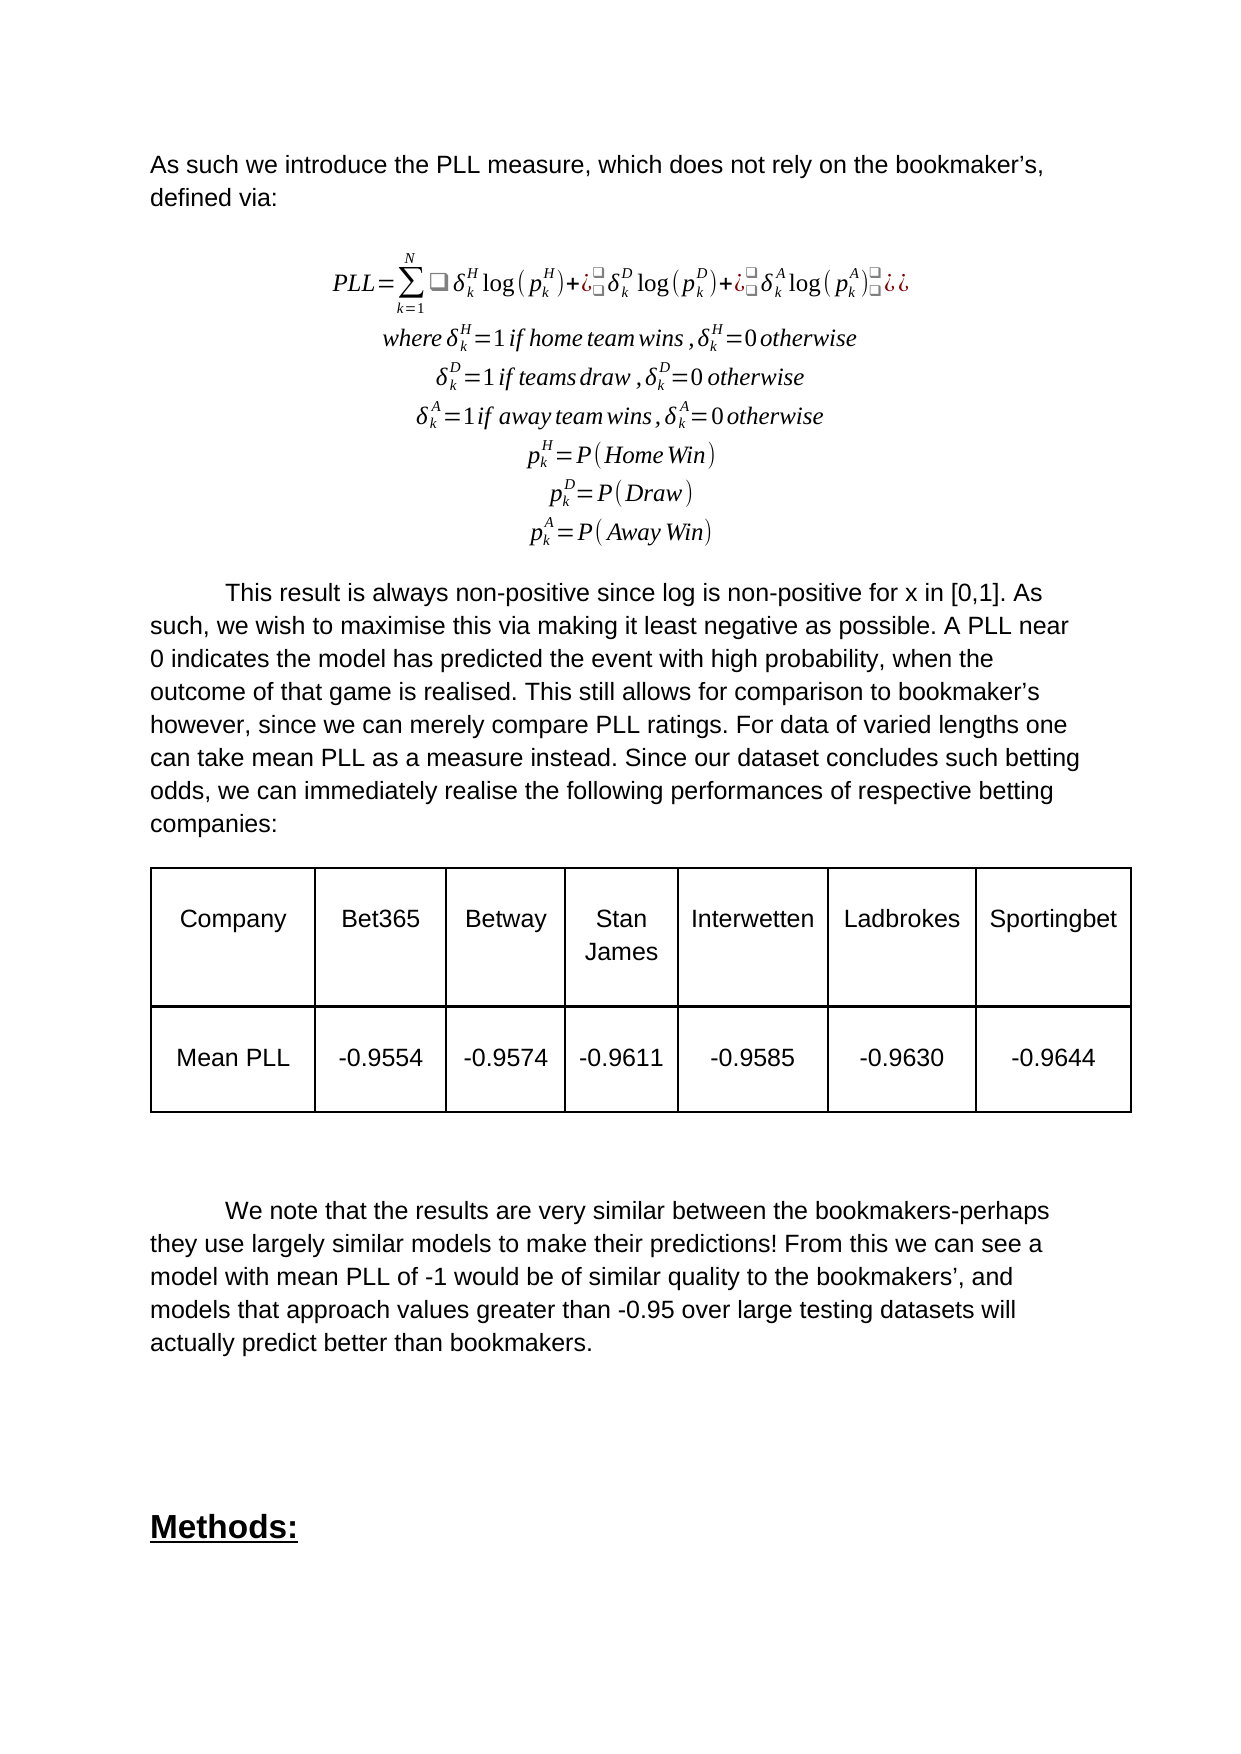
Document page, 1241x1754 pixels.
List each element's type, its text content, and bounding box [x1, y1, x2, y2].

table_header Bet365 [316, 869, 445, 1005]
table_cell -0.9644 [977, 1008, 1130, 1111]
text We note that the results are very similar between the bookmakers-perhaps they use largely similar models to make their predictions! From this we can see a model with mean PLL of -1 would be of similar quality to the bookmakers’, and models that approach values greater than -0.95 over large testing datasets will actually predict better than bookmakers. [150, 1196, 1090, 1357]
text This result is always non-positive since log is non-positive for x in [0,1]. As such, we wish to maximise this via making it least negative as possible. A PLL near 0 indicates the model has predicted the event with high probability, when the outcome of that game is realised. This still allows for comparison to bookmaker’s however, since we can merely compare PLL ratings. For data of varied lengths one can take mean PLL as a measure instead. Since our dataset concludes such betting odds, we can immediately realise the following performances of respective betting companies: [150, 578, 1090, 838]
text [150, 150, 1090, 212]
table_cell -0.9585 [679, 1008, 827, 1111]
table_header Sportingbet [977, 869, 1130, 1005]
table_cell -0.9611 [566, 1008, 677, 1111]
table_header Betway [447, 869, 564, 1005]
text Methods: [150, 1507, 1090, 1546]
table_header Interwetten [679, 869, 827, 1005]
table_header Ladbrokes [829, 869, 975, 1005]
table_cell -0.9630 [829, 1008, 975, 1111]
table_header Stan James [566, 869, 677, 1005]
table_cell Mean PLL [152, 1008, 314, 1111]
table_header Company [152, 869, 314, 1005]
table_cell -0.9574 [447, 1008, 564, 1111]
table_cell -0.9554 [316, 1008, 445, 1111]
